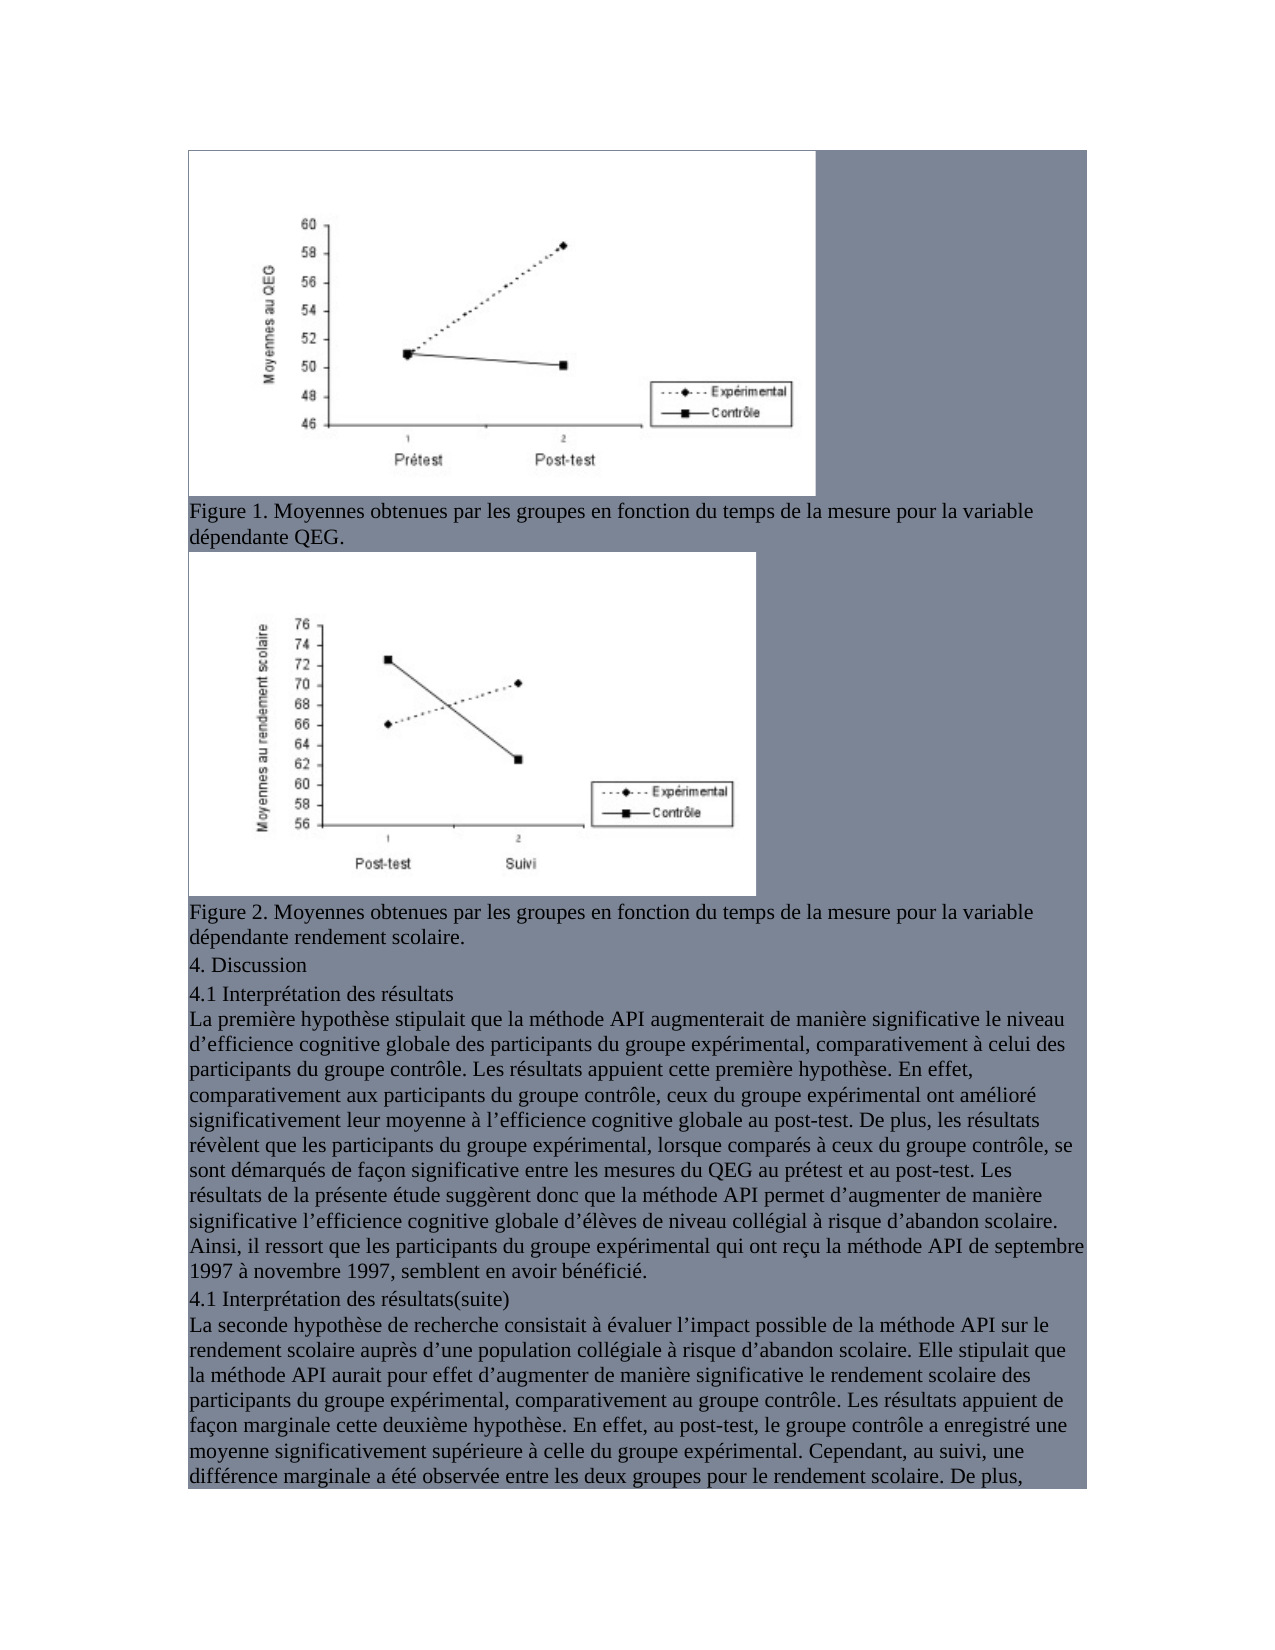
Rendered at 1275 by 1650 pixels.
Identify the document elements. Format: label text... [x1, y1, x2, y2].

table_cell Figure 2. Moyennes obtenues par les groupes en fonction du temps de la mesure pour la variable dépendante rendement scolaire. [188, 897, 1087, 951]
picture [189, 552, 757, 896]
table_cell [188, 1285, 1087, 1489]
picture [189, 151, 816, 496]
table_cell 4.1 Interprétation des résultats La première hypothèse stipulait que la méthode API augmenterait de manière significative le niveau d’efficience cognitive globale des participants du groupe expérimental, comparativement à celui des participants du groupe contrôle. Les résultats appuient cette première hypothèse. En effet, comparativement aux participants du groupe contrôle, ceux du groupe expérimental ont amélioré significativement leur moyenne à l’efficience cognitive globale au post-test. De plus, les résultats révèlent que les participants du groupe expérimental, lorsque comparés à ceux du groupe contrôle, se sont démarqués de façon significative entre les mesures du QEG au prétest et au post-test. Les résultats de la présente étude suggèrent donc que la méthode API permet d’augmenter de manière significative l’efficience cognitive globale d’élèves de niveau collégial à risque d’abandon scolaire. Ainsi, il ressort que les participants du groupe expérimental qui ont reçu la méthode API de septembre 1997 à novembre 1997, semblent en avoir bénéficié. [188, 979, 1087, 1285]
table_cell [188, 150, 1087, 497]
table_cell 4. Discussion [188, 951, 1087, 979]
table_cell Figure 1. Moyennes obtenues par les groupes en fonction du temps de la mesure pour la variable dépendante QEG. [188, 497, 1087, 550]
table_cell [188, 550, 1087, 897]
